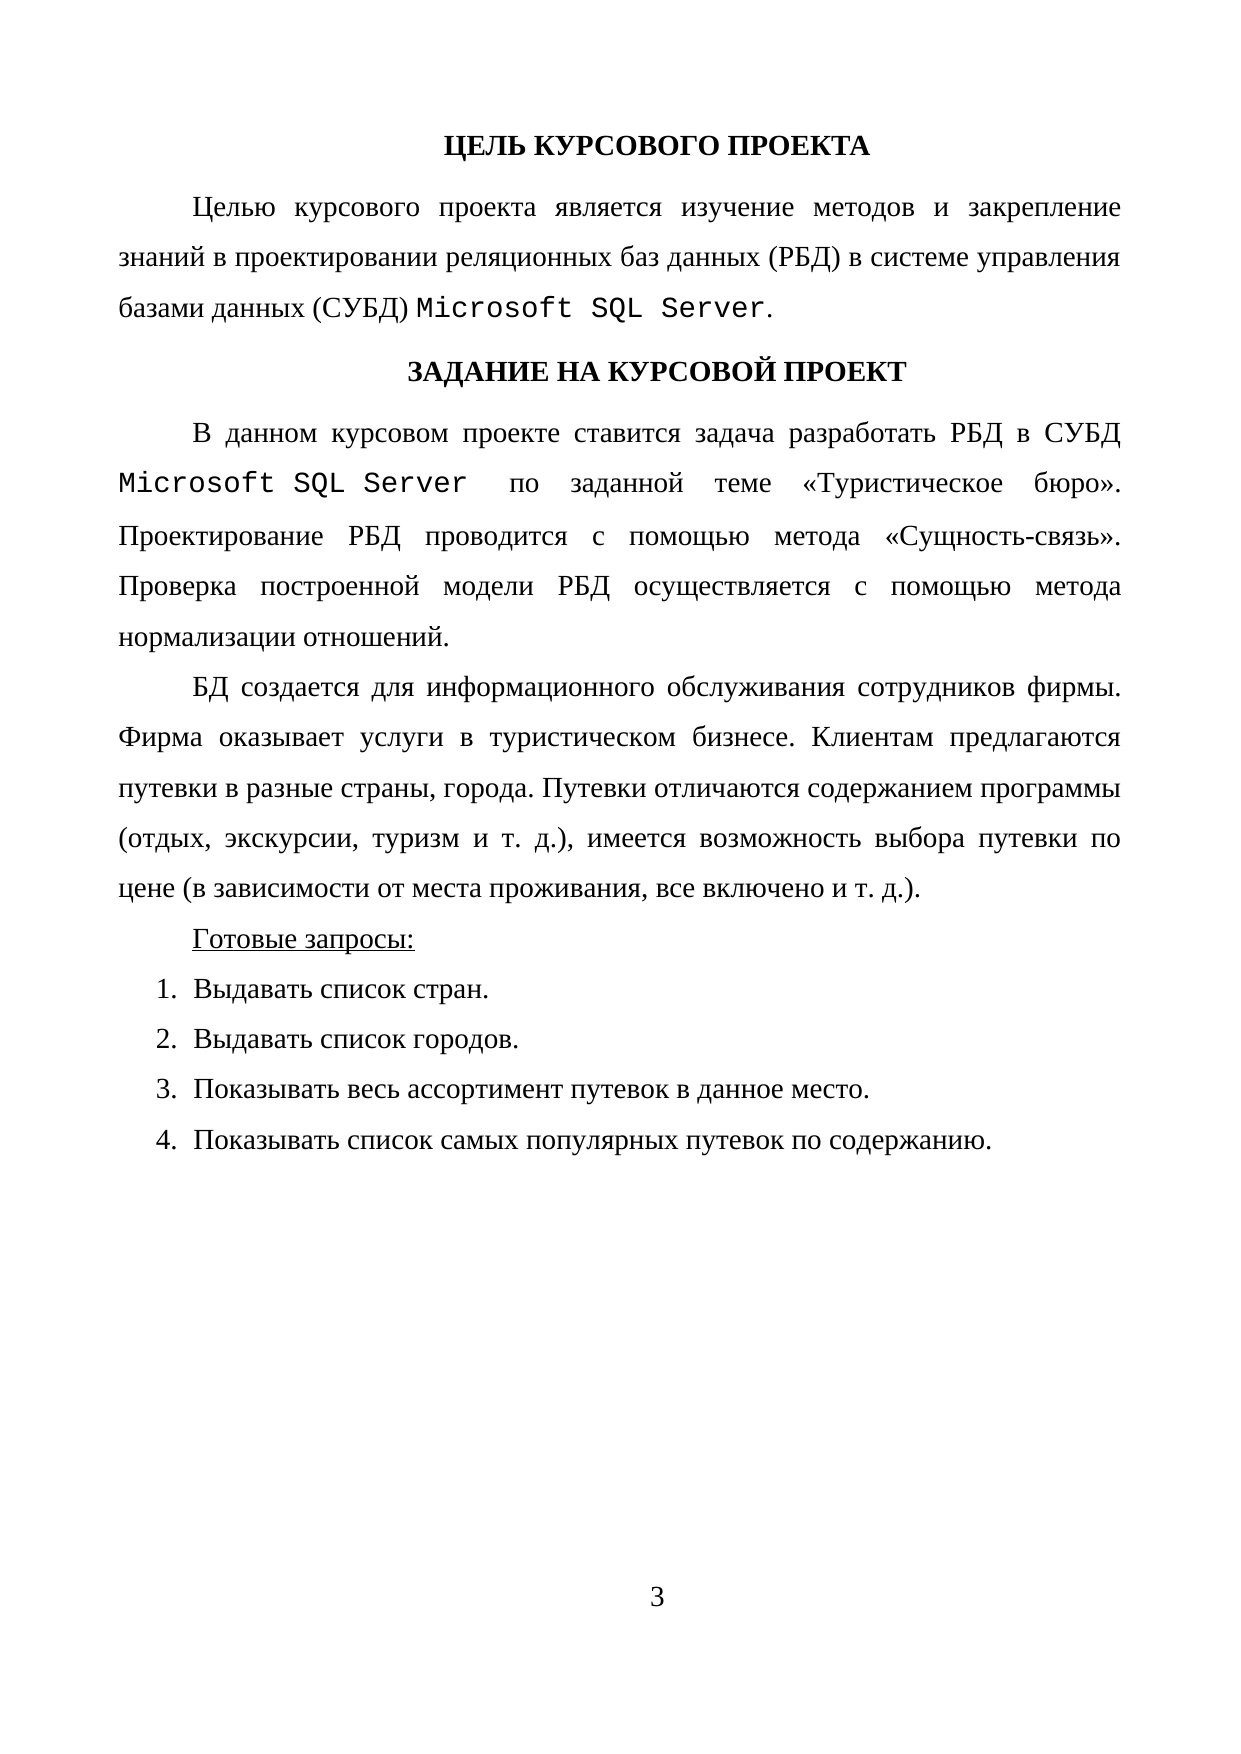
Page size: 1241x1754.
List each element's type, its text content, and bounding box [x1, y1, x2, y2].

list Показывать список самых популярных путевок по содержанию. [156, 1122, 1122, 1156]
subtitle ЗАДАНИЕ НА КУРСОВОЙ ПРОЕКТ [118, 354, 1122, 388]
subtitle ЦЕЛЬ КУРСОВОГО ПРОЕКТА [118, 128, 1122, 162]
text Готовые запросы: [118, 921, 1122, 954]
text В данном курсовом проекте ставится задача разработать РБД в СУБД Microsoft SQL Server по заданной теме «Туристическое бюро». Проектирование РБД проводится с помощью метода «Сущность-связь». Проверка построенной модели РБД осуществляется с помощью метода нормализации отношений. [118, 415, 1122, 652]
text Целью курсового проекта является изучение методов и закрепление знаний в проектировании реляционных баз данных (РБД) в системе управления базами данных (СУБД) Microsoft SQL Server. [118, 189, 1122, 326]
list Показывать весь ассортимент путевок в данное место. [156, 1072, 1122, 1105]
list Выдавать список стран. [156, 971, 1122, 1004]
text БД создается для информационного обслуживания сотрудников фирмы. Фирма оказывает услуги в туристическом бизнесе. Клиентам предлагаются путевки в разные страны, города. Путевки отличаются содержанием программы (отдых, экскурсии, туризм и т. д.), имеется возможность выбора путевки по цене (в зависимости от места проживания, все включено и т. д.). [118, 669, 1122, 904]
list Выдавать список городов. [156, 1021, 1122, 1055]
